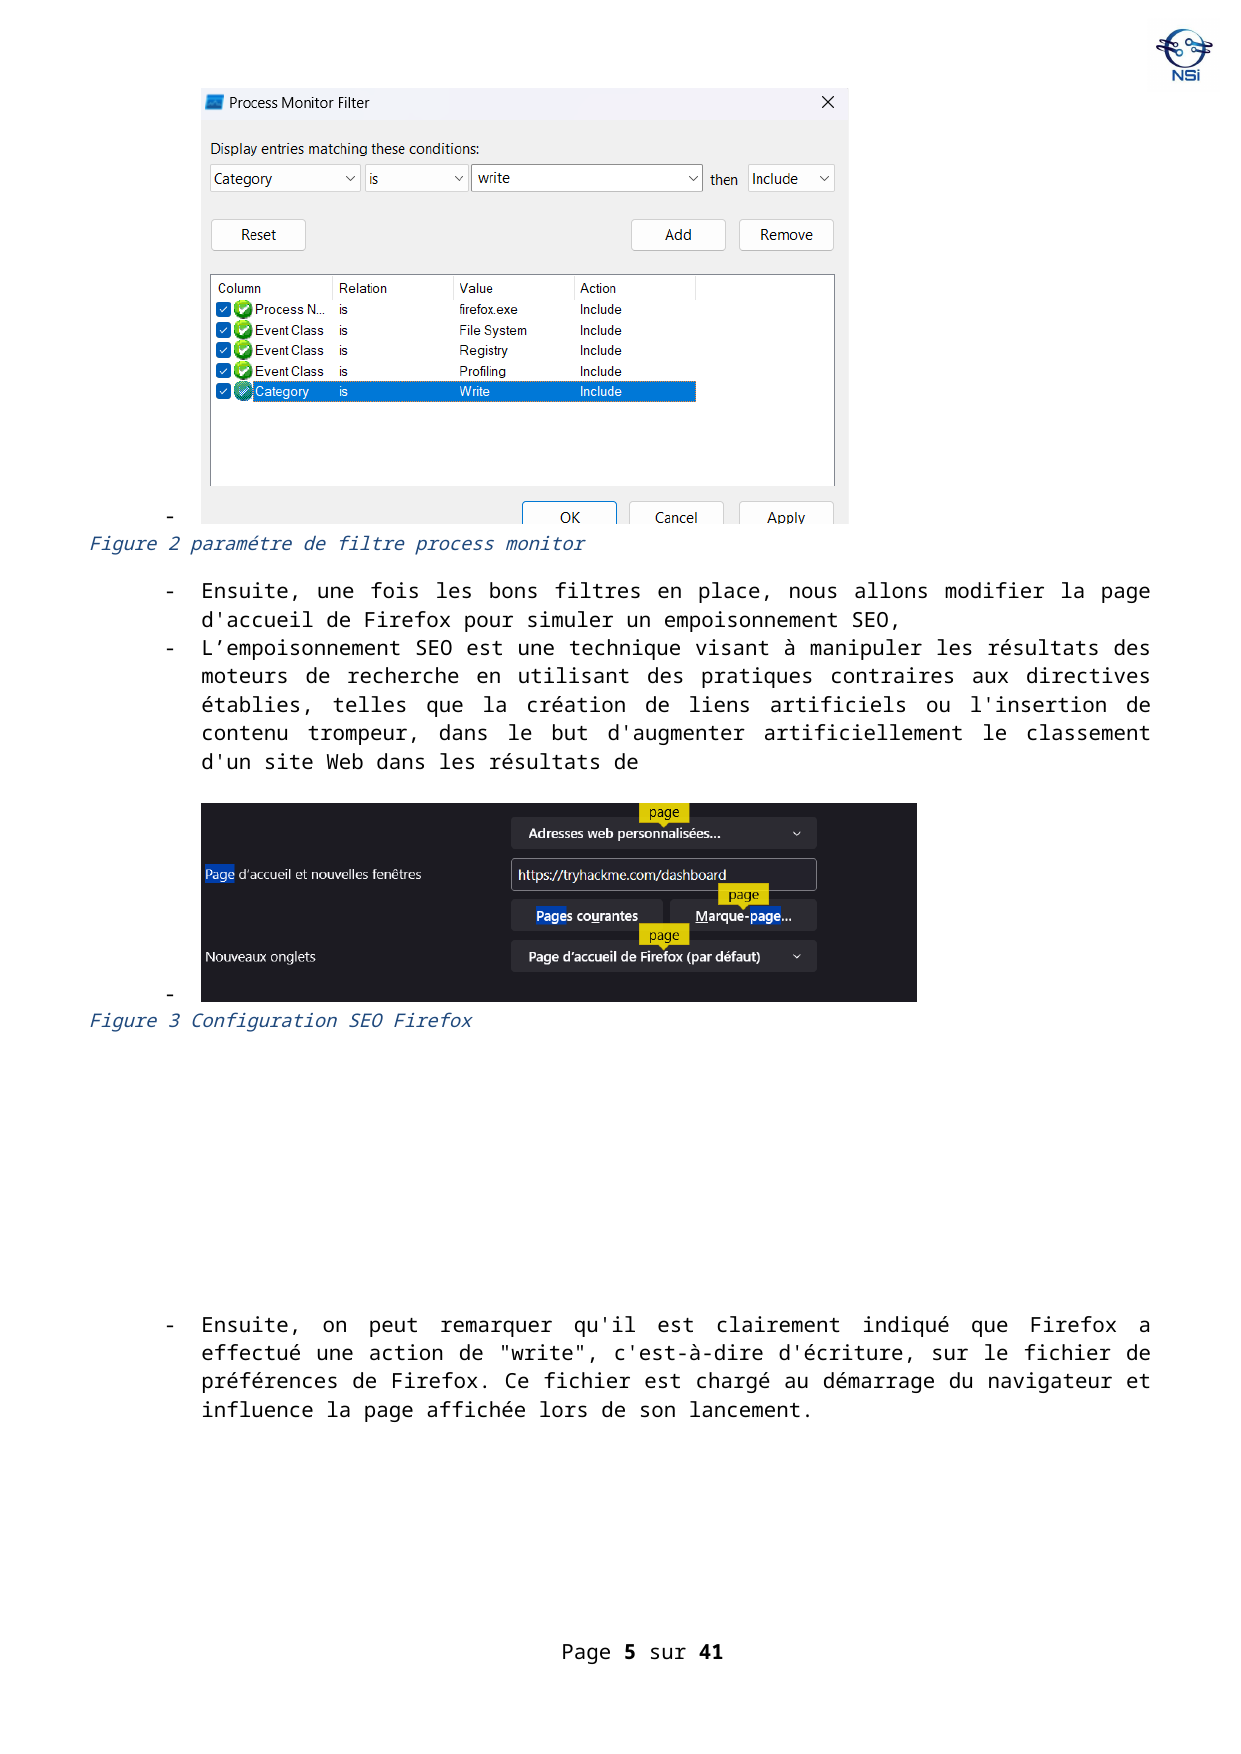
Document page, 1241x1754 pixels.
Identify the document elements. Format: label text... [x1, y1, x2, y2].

list L’empoisonnement SEO est une technique visant à manipuler les résultats des moteurs de recherche en utilisant des pratiques contraires aux directives établies, telles que la création de liens artificiels ou l'insertion de contenu trompeur, dans le but d'augmenter artificiellement le classement d'un site Web dans les résultats de [164, 633, 1152, 775]
picture [1147, 18, 1220, 92]
list Ensuite, une fois les bons filtres en place, nous allons modifier la page d'accueil de Firefox pour simuler un empoisonnement SEO, [164, 576, 1152, 633]
picture [201, 803, 917, 1002]
text Figure 2 paramétre de filtre process monitor [89, 530, 1152, 556]
text Figure 3 Configuration SEO Firefox [89, 1007, 1152, 1033]
picture [201, 88, 849, 524]
list Ensuite, on peut remarquer qu'il est clairement indiqué que Firefox a effectué une action de "write", c'est-à-dire d'écriture, sur le fichier de préférences de Firefox. Ce fichier est chargé au démarrage du navigateur et influence la page affichée lors de son lancement. [164, 1310, 1152, 1423]
